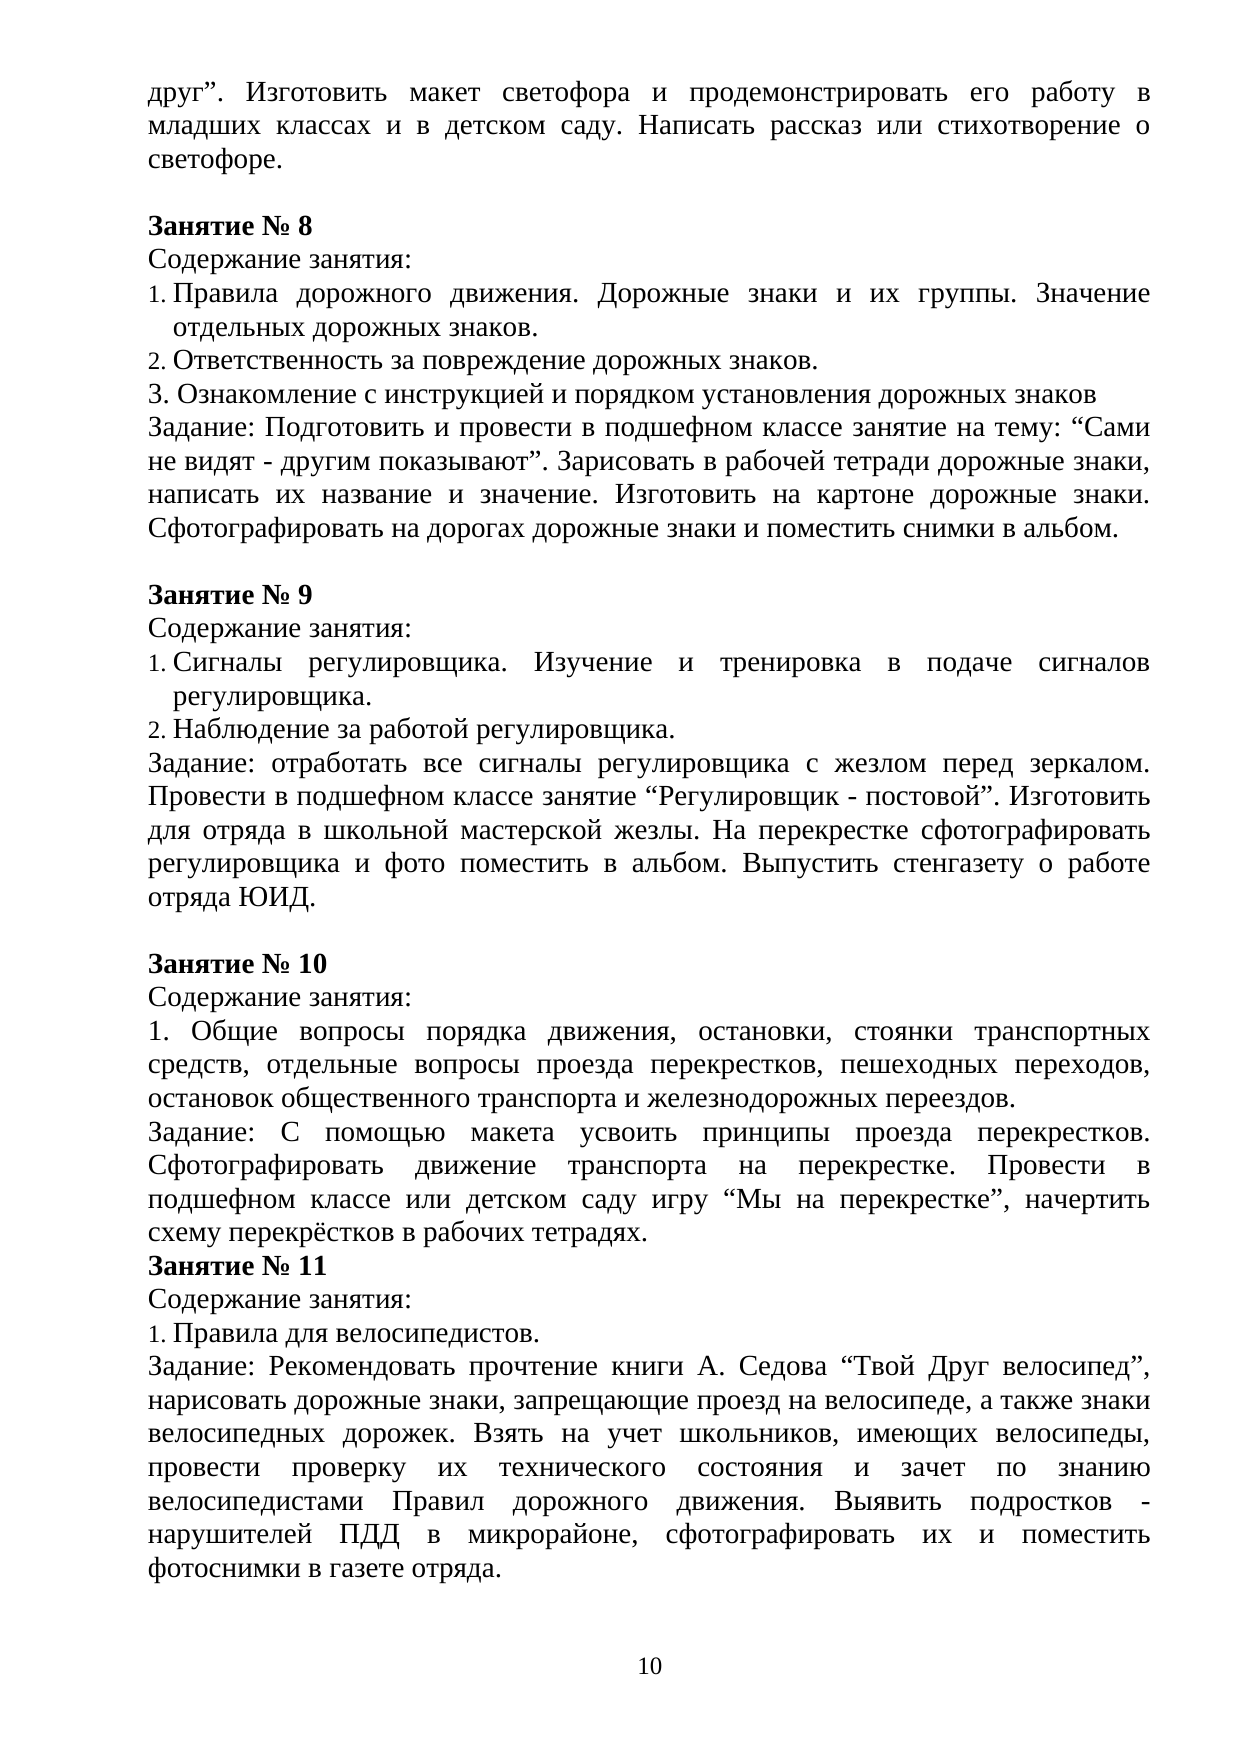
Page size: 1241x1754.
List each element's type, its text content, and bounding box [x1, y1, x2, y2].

list Сигналы регулировщика. Изучение и тренировка в подаче сигналов регулировщика. [148, 644, 1152, 711]
text Задание: Рекомендовать прочтение книги А. Седова “Твой Друг велосипед”, нарисовать дорожные знаки, запрещающие проезд на велосипеде, а также знаки велосипедных дорожек. Взять на учет школьников, имеющих велосипеды, провести проверку их технического состояния и зачет по знанию велосипедистами Правил дорожного движения. Выявить подростков - нарушителей ПДД в микрорайоне, сфотографировать их и поместить фотоснимки в газете отряда. [148, 1348, 1152, 1583]
text Занятие № 10 [148, 946, 1152, 979]
text Занятие № 8 [148, 208, 1152, 242]
text Содержание занятия: [148, 242, 1152, 275]
text Содержание занятия: [148, 611, 1152, 644]
text 3. Ознакомление с инструкцией и порядком установления дорожных знаков [148, 376, 1152, 409]
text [148, 74, 1152, 174]
list Правила для велосипедистов. [148, 1315, 1152, 1348]
text Занятие № 11 [148, 1248, 1152, 1281]
text Занятие № 9 [148, 577, 1152, 611]
text Задание: С помощью макета усвоить принципы проезда перекрестков. Сфотографировать движение транспорта на перекрестке. Провести в подшефном классе или детском саду игру “Мы на перекрестке”, начертить схему перекрёстков в рабочих тетрадях. [148, 1114, 1152, 1248]
text Задание: отработать все сигналы регулировщика с жезлом перед зеркалом. Провести в подшефном классе занятие “Регулировщик - постовой”. Изготовить для отряда в школьной мастерской жезлы. На перекрестке сфотографировать регулировщика и фото поместить в альбом. Выпустить стенгазету о работе отряда ЮИД. [148, 745, 1152, 912]
list Ответственность за повреждение дорожных знаков. [148, 342, 1152, 376]
text 1. Общие вопросы порядка движения, остановки, стоянки транспортных средств, отдельные вопросы проезда перекрестков, пешеходных переходов, остановок общественного транспорта и железнодорожных переездов. [148, 1013, 1152, 1114]
list Правила дорожного движения. Дорожные знаки и их группы. Значение отдельных дорожных знаков. [148, 275, 1152, 342]
text Содержание занятия: [148, 979, 1152, 1013]
list Наблюдение за работой регулировщика. [148, 711, 1152, 745]
text Задание: Подготовить и провести в подшефном классе занятие на тему: “Сами не видят - другим показывают”. Зарисовать в рабочей тетради дорожные знаки, написать их название и значение. Изготовить на картоне дорожные знаки. Сфотографировать на дорогах дорожные знаки и поместить снимки в альбом. [148, 409, 1152, 543]
text Содержание занятия: [148, 1281, 1152, 1315]
